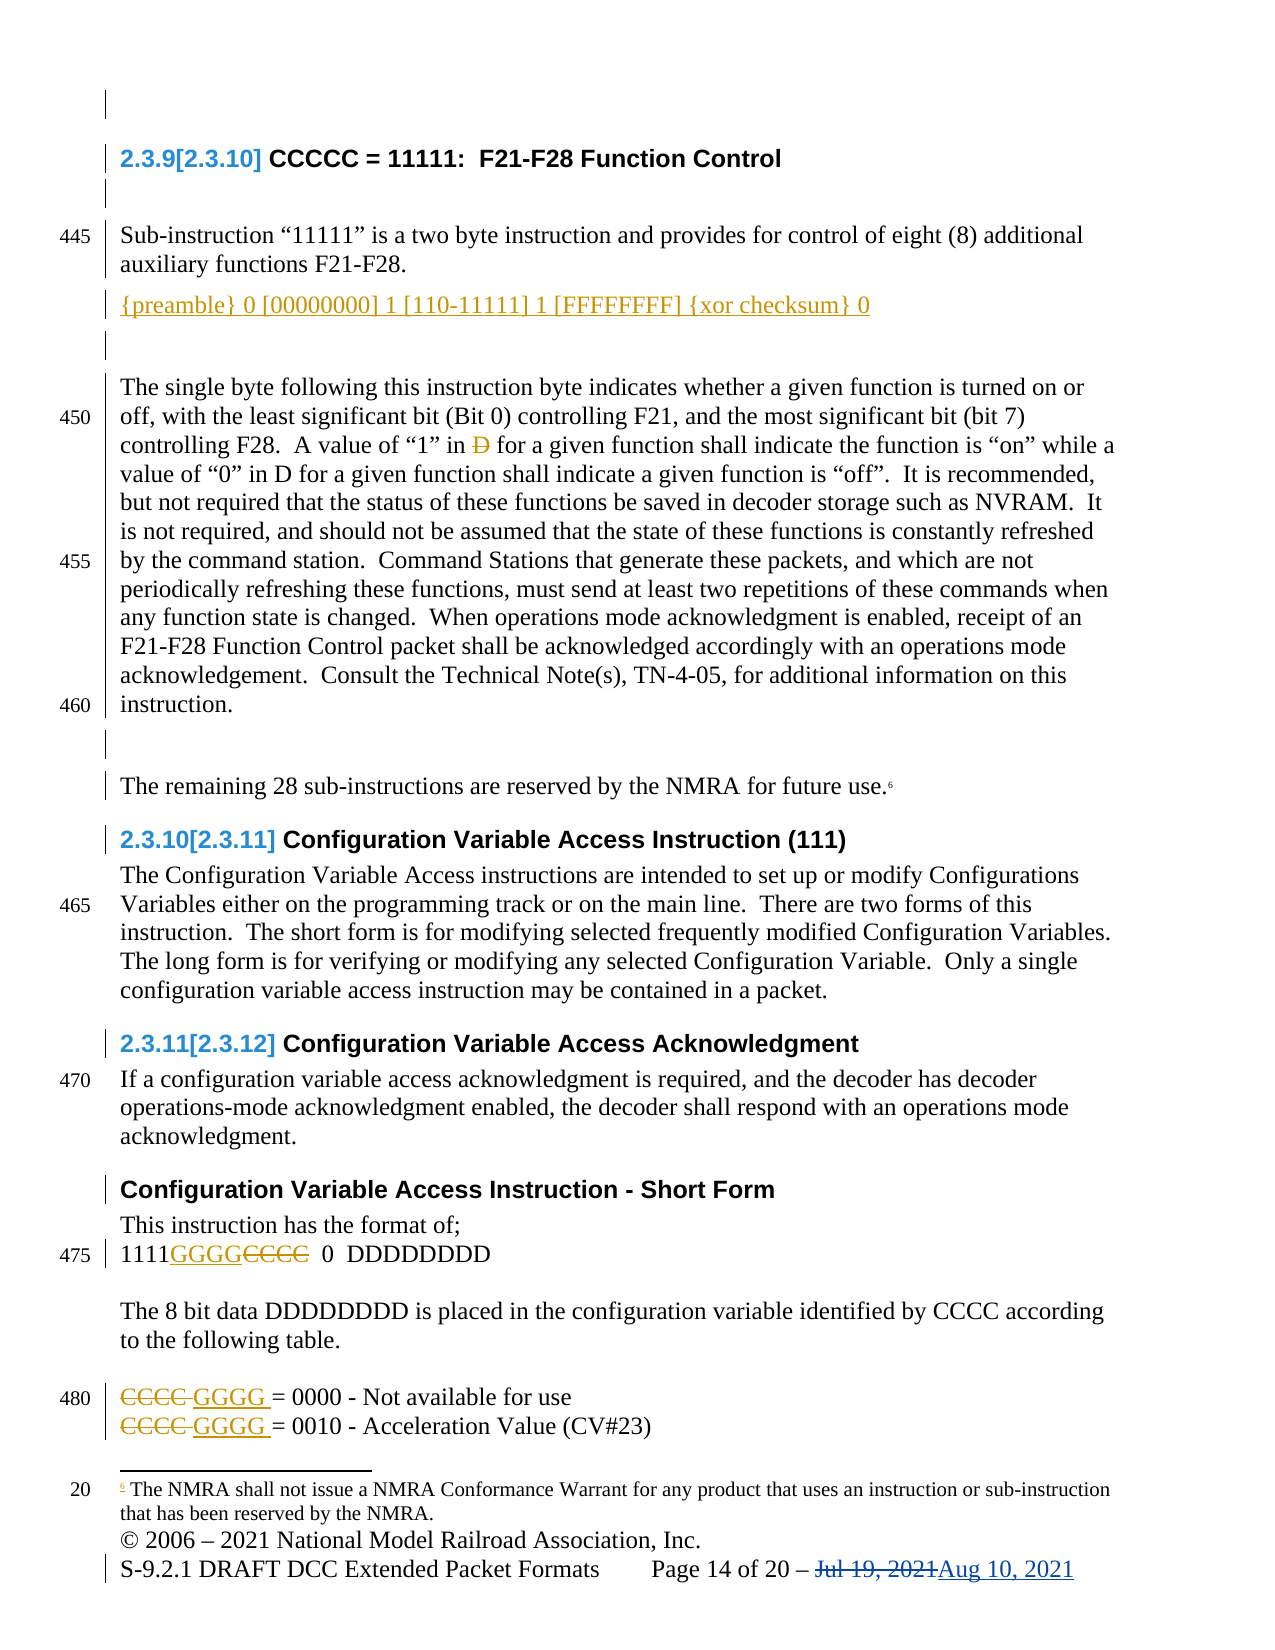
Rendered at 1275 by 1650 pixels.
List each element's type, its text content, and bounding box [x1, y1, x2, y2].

subtitle Configuration Variable Access Acknowledgment [120, 1029, 1125, 1057]
text The remaining 28 sub-instructions are reserved by the NMRA for future use. [120, 771, 1125, 800]
subtitle Configuration Variable Access Instruction - Short Form [120, 1175, 1125, 1204]
text The Configuration Variable Access instructions are intended to set up or modify Configurations Variables either on the programming track or on the main line. There are two forms of this instruction. The short form is for modifying selected frequently modified Configuration Variables. The long form is for verifying or modifying any selected Configuration Variable. Only a single configuration variable access instruction may be contained in a packet. [120, 860, 1125, 1004]
text 1111 0 DDDDDDDD [120, 1239, 1125, 1267]
text Sub-instruction “11111” is a two byte instruction and provides for control of eight (8) additional auxiliary functions F21-F28. [120, 220, 1125, 277]
text The 8 bit data DDDDDDDD is placed in the configuration variable identified by CCCC according to the following table. [120, 1296, 1125, 1354]
text This instruction has the format of; [120, 1210, 1125, 1239]
subtitle CCCCC = 11111: F21-F28 Function Control [120, 144, 1125, 172]
text = 0010 - Acceleration Value (CV#23) [120, 1411, 1125, 1440]
text The single byte following this instruction byte indicates whether a given function is turned on or off, with the least significant bit (Bit 0) controlling F21, and the most significant bit (bit 7) controlling F28. A value of “1” in for a given function shall indicate the function is “on” while a value of “0” in D for a given function shall indicate a given function is “off”. It is recommended, but not required that the status of these functions be saved in decoder storage such as NVRAM. It is not required, and should not be assumed that the state of these functions is constantly refreshed by the command station. Command Stations that generate these packets, and which are not periodically refreshing these functions, must send at least two repetitions of these commands when any function state is changed. When operations mode acknowledgment is enabled, receipt of an F21-F28 Function Control packet shall be acknowledged accordingly with an operations mode acknowledgement. Consult the Technical Note(s), TN-4-05, for additional information on this instruction. [120, 372, 1125, 717]
subtitle Configuration Variable Access Instruction (111) [120, 825, 1125, 854]
text If a configuration variable access acknowledgment is required, and the decoder has decoder operations-mode acknowledgment enabled, the decoder shall respond with an operations mode acknowledgment. [120, 1064, 1125, 1150]
text = 0000 - Not available for use [120, 1382, 1125, 1411]
